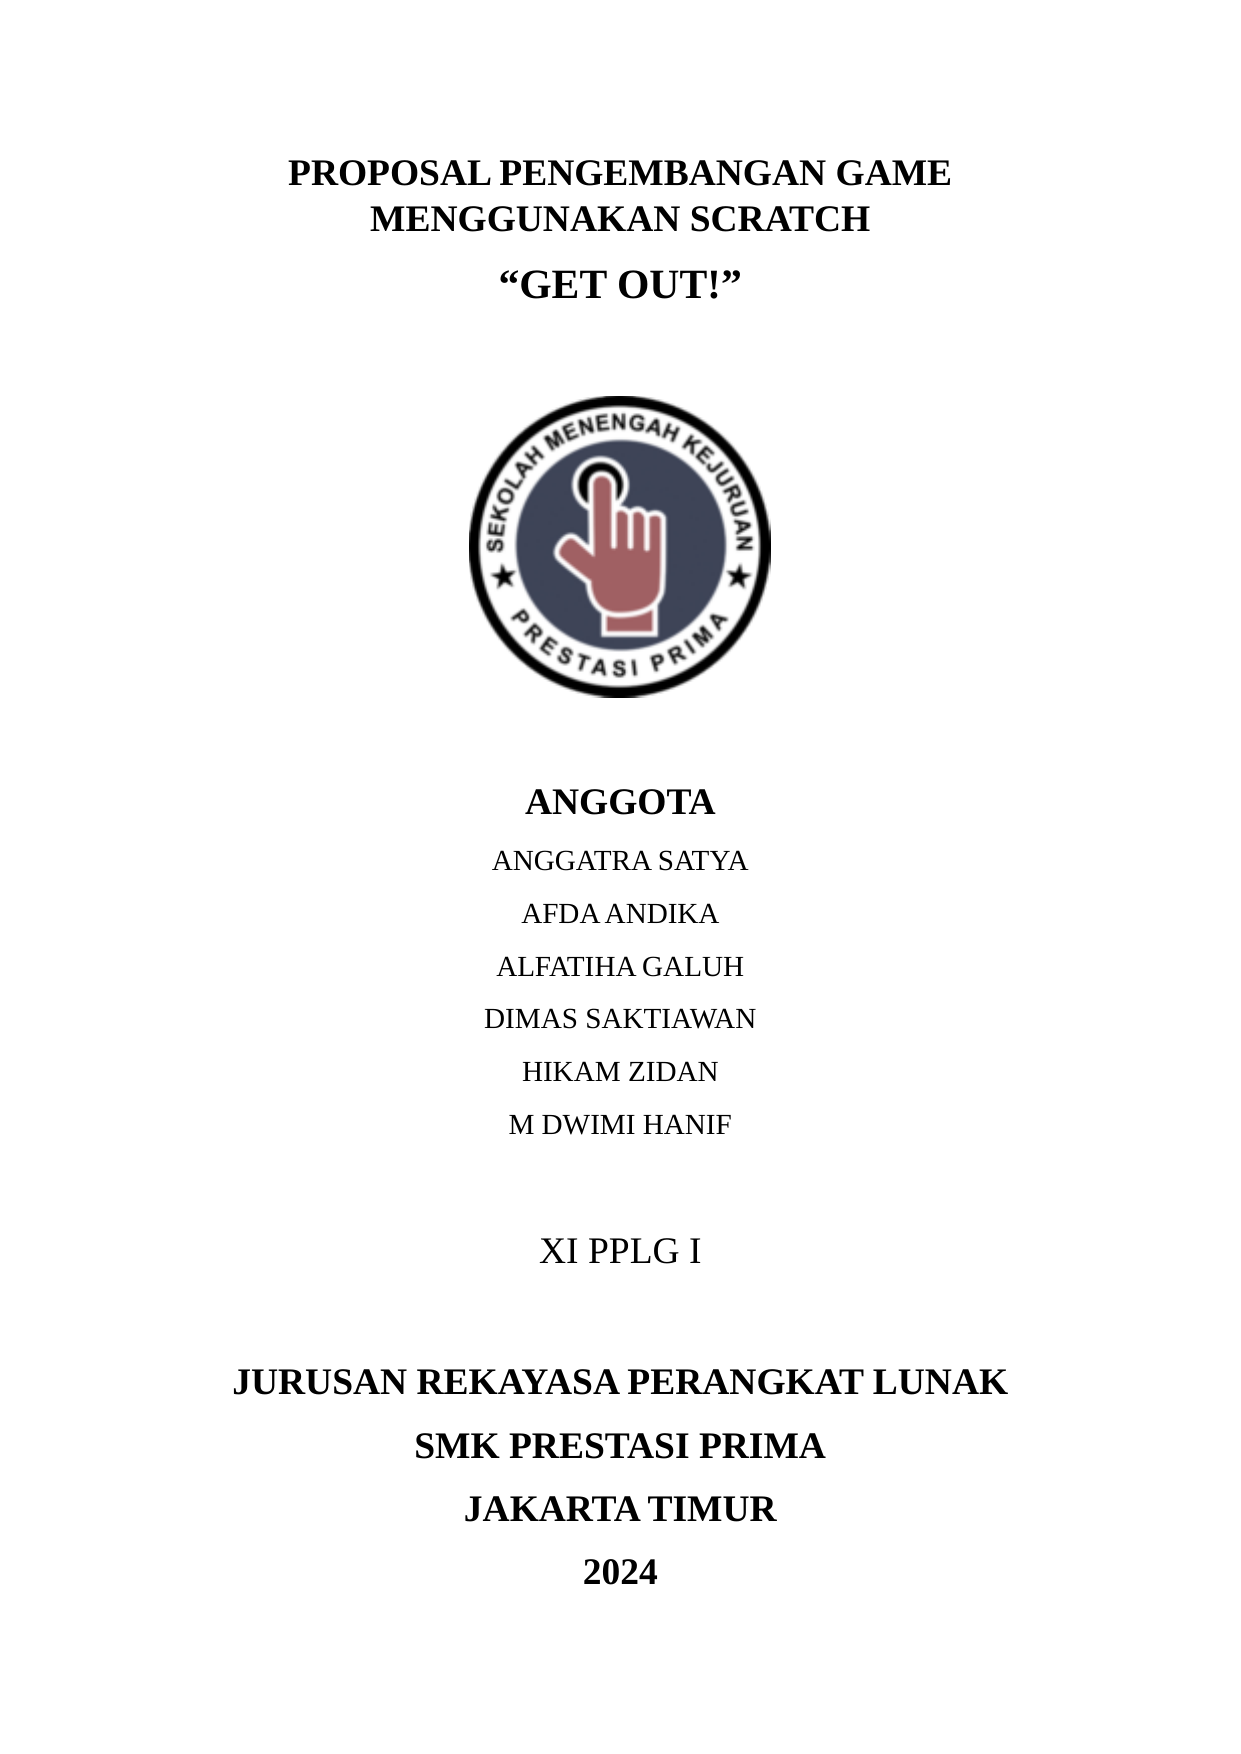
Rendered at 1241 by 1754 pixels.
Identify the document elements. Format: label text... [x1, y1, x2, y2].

text SMK PRESTASI PRIMA [150, 1423, 1090, 1466]
text PROPOSAL PENGEMBANGAN GAME MENGGUNAKAN SCRATCH [150, 150, 1090, 240]
text XI PPLG I [150, 1228, 1090, 1271]
text ALFATIHA GALUH [150, 949, 1090, 982]
text 2024 [150, 1549, 1090, 1593]
text M DWIMI HANIF [150, 1107, 1090, 1141]
text “GET OUT!” [150, 260, 1090, 308]
text AFDA ANDIKA [150, 896, 1090, 929]
text DIMAS SAKTIAWAN [150, 1001, 1090, 1035]
text ANGGOTA [150, 780, 1090, 823]
text ANGGATRA SATYA [150, 843, 1090, 877]
text JURUSAN REKAYASA PERANGKAT LUNAK [150, 1360, 1090, 1403]
text JAKARTA TIMUR [150, 1486, 1090, 1529]
text HIKAM ZIDAN [150, 1054, 1090, 1088]
picture [469, 396, 771, 698]
